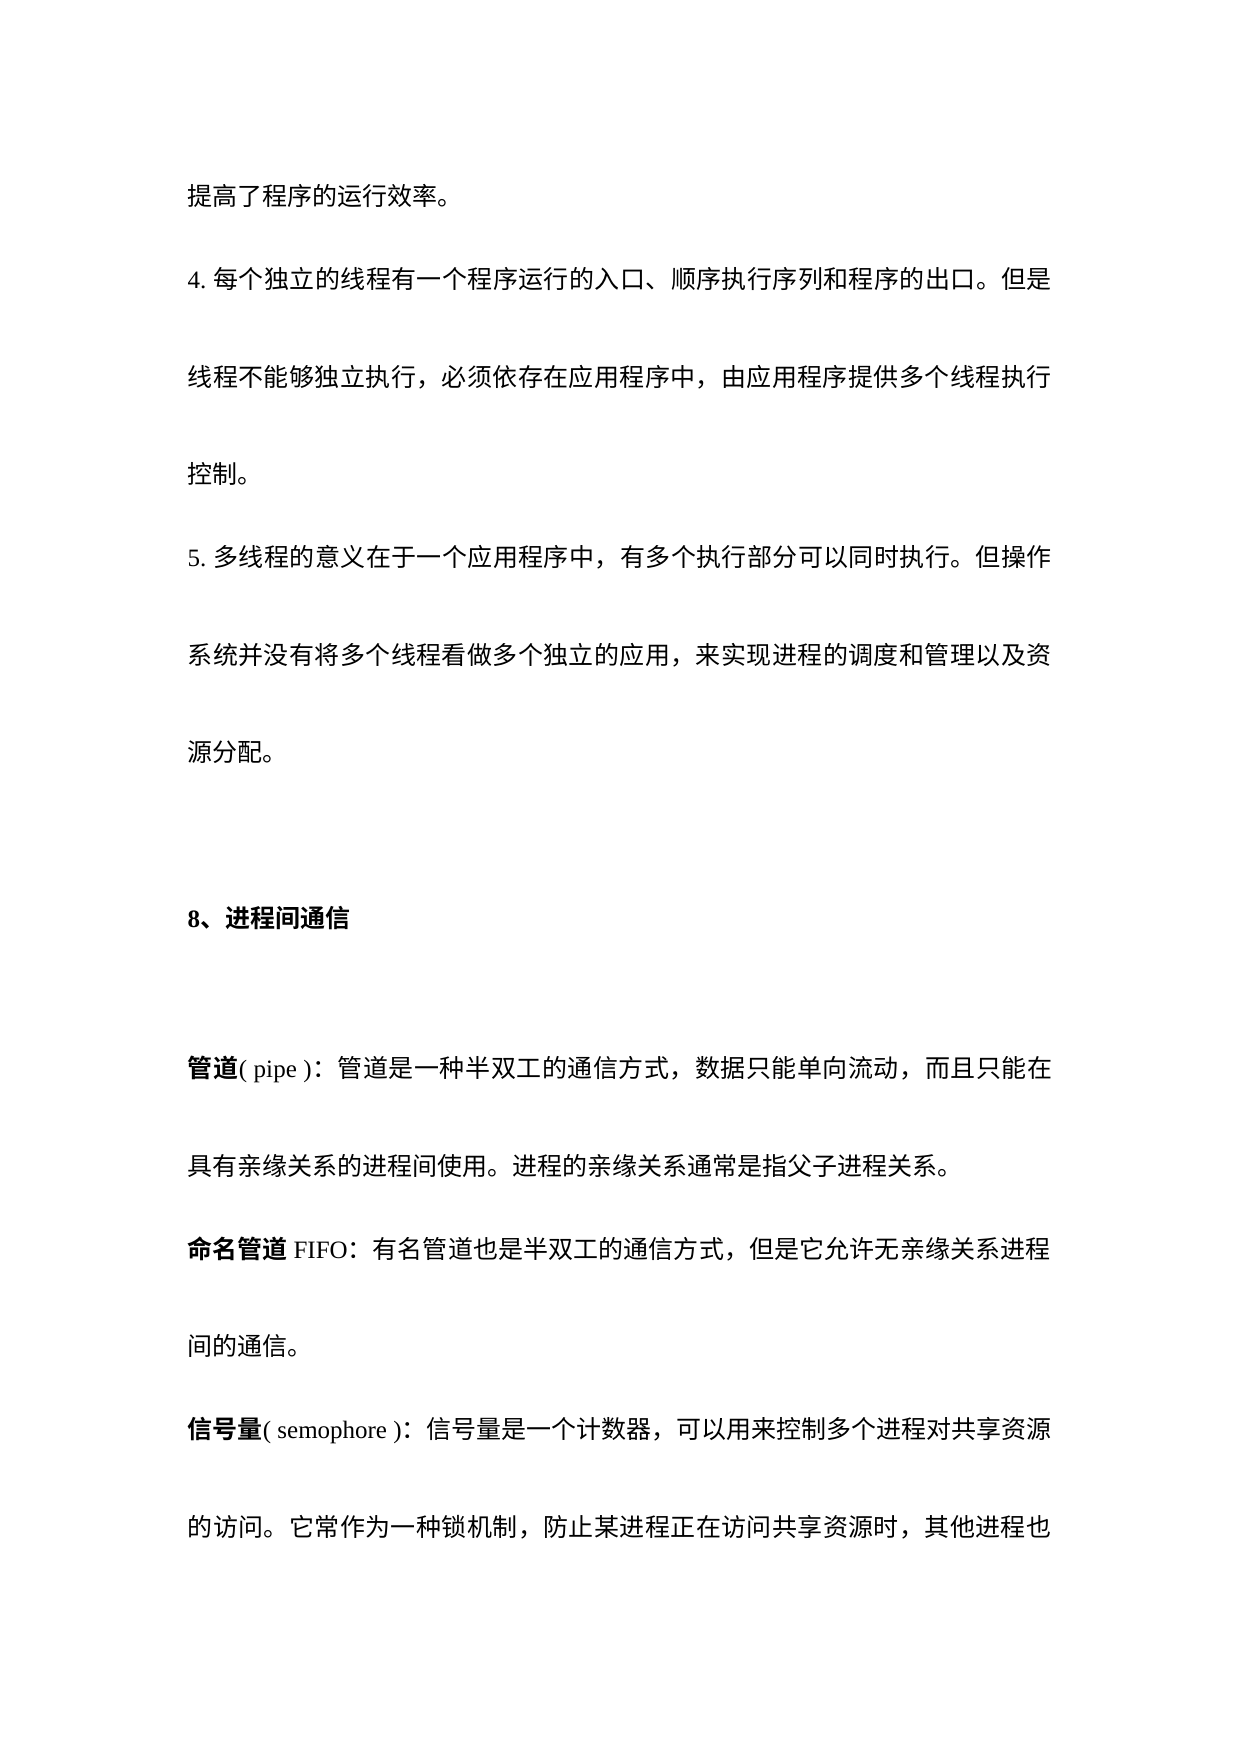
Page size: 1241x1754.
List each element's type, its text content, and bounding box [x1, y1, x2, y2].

subtitle 8、进程间通信 [187, 884, 1053, 949]
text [187, 162, 1053, 227]
text 管道( pipe )：管道是一种半双工的通信方式，数据只能单向流动，而且只能在具有亲缘关系的进程间使用。进程的亲缘关系通常是指父子进程关系。 [187, 1034, 1053, 1197]
text 5. 多线程的意义在于一个应用程序中，有多个执行部分可以同时执行。但操作系统并没有将多个线程看做多个独立的应用，来实现进程的调度和管理以及资源分配。 [187, 523, 1053, 783]
text 4. 每个独立的线程有一个程序运行的入口、顺序执行序列和程序的出口。但是线程不能够独立执行，必须依存在应用程序中，由应用程序提供多个线程执行控制。 [187, 245, 1053, 505]
text 命名管道FIFO：有名管道也是半双工的通信方式，但是它允许无亲缘关系进程间的通信。 [187, 1215, 1053, 1377]
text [187, 1395, 1053, 1558]
